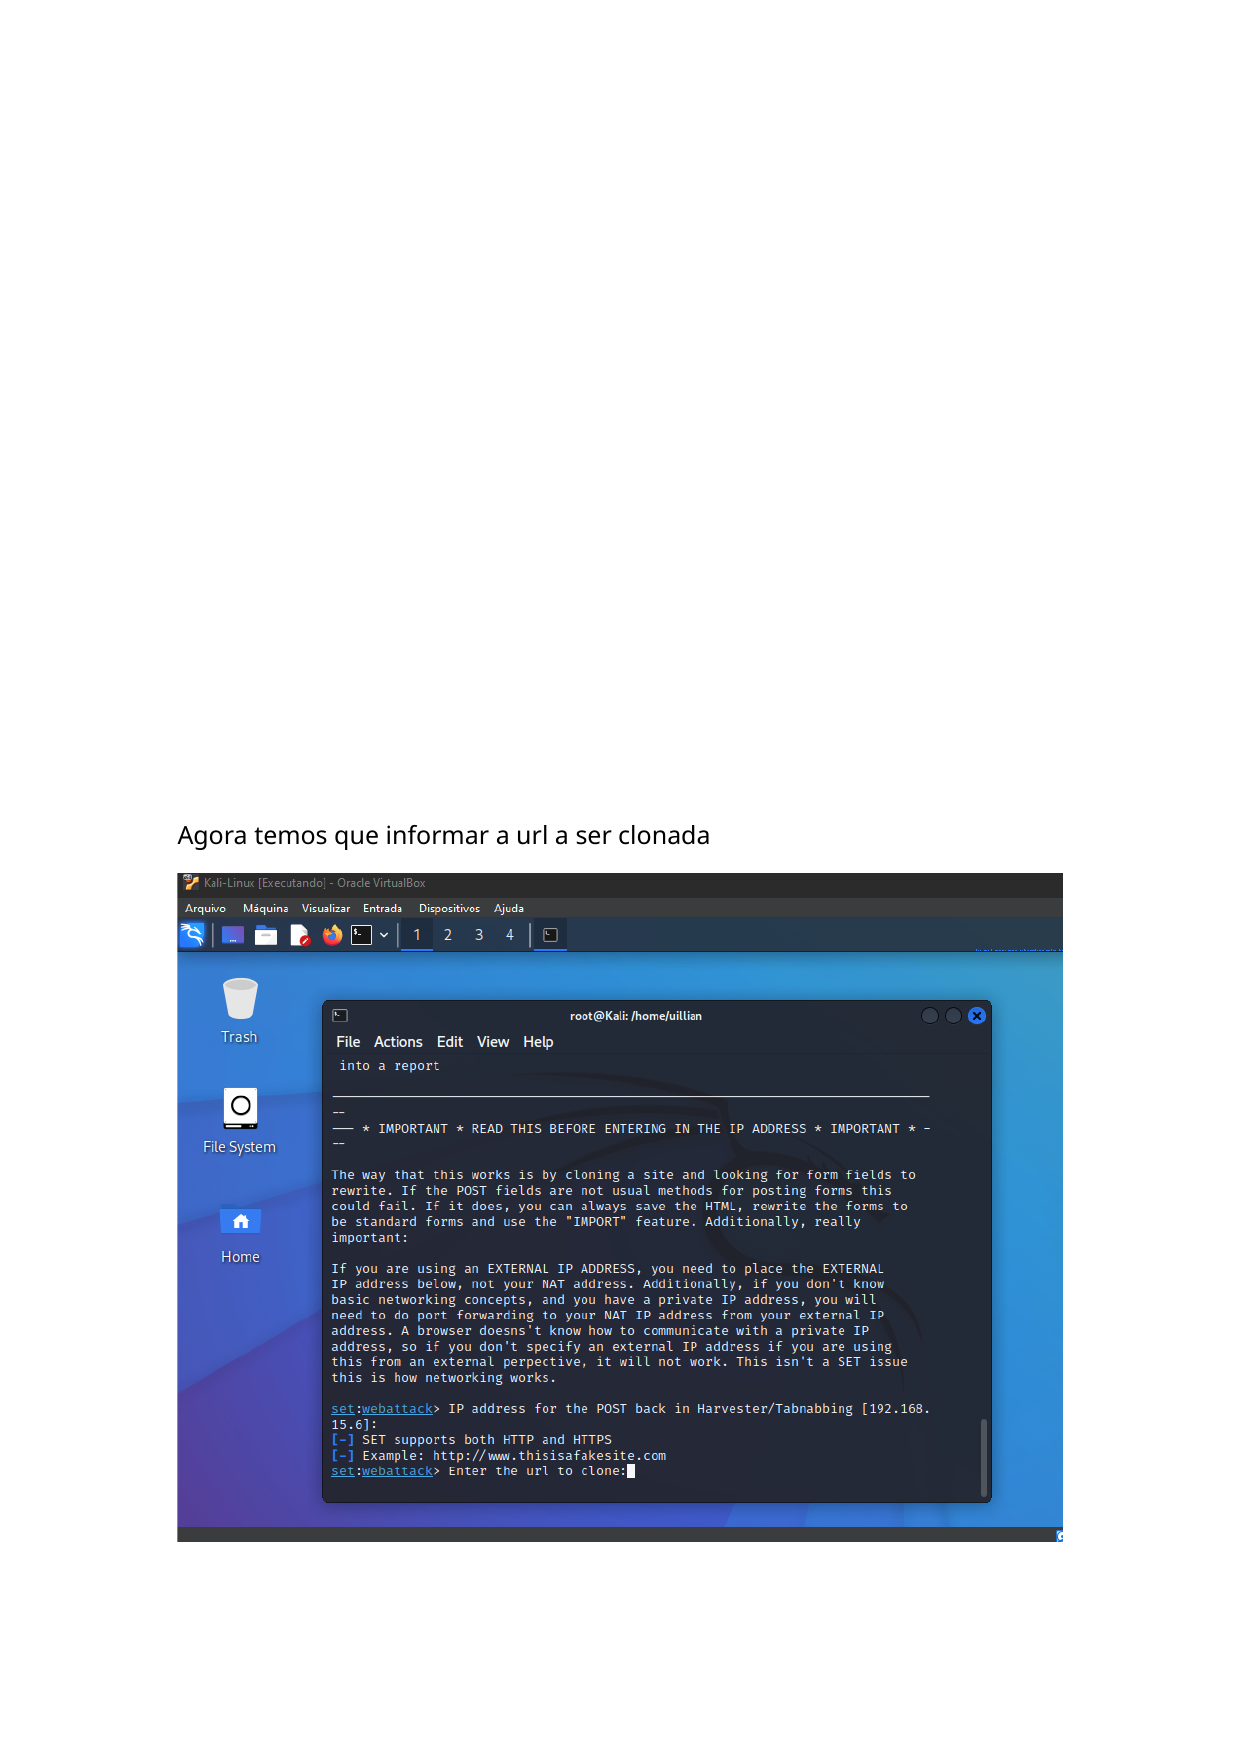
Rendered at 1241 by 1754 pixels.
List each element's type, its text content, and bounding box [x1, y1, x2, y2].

text Agora temos que informar a url a ser clonada [177, 818, 1063, 852]
picture [177, 873, 1063, 1542]
